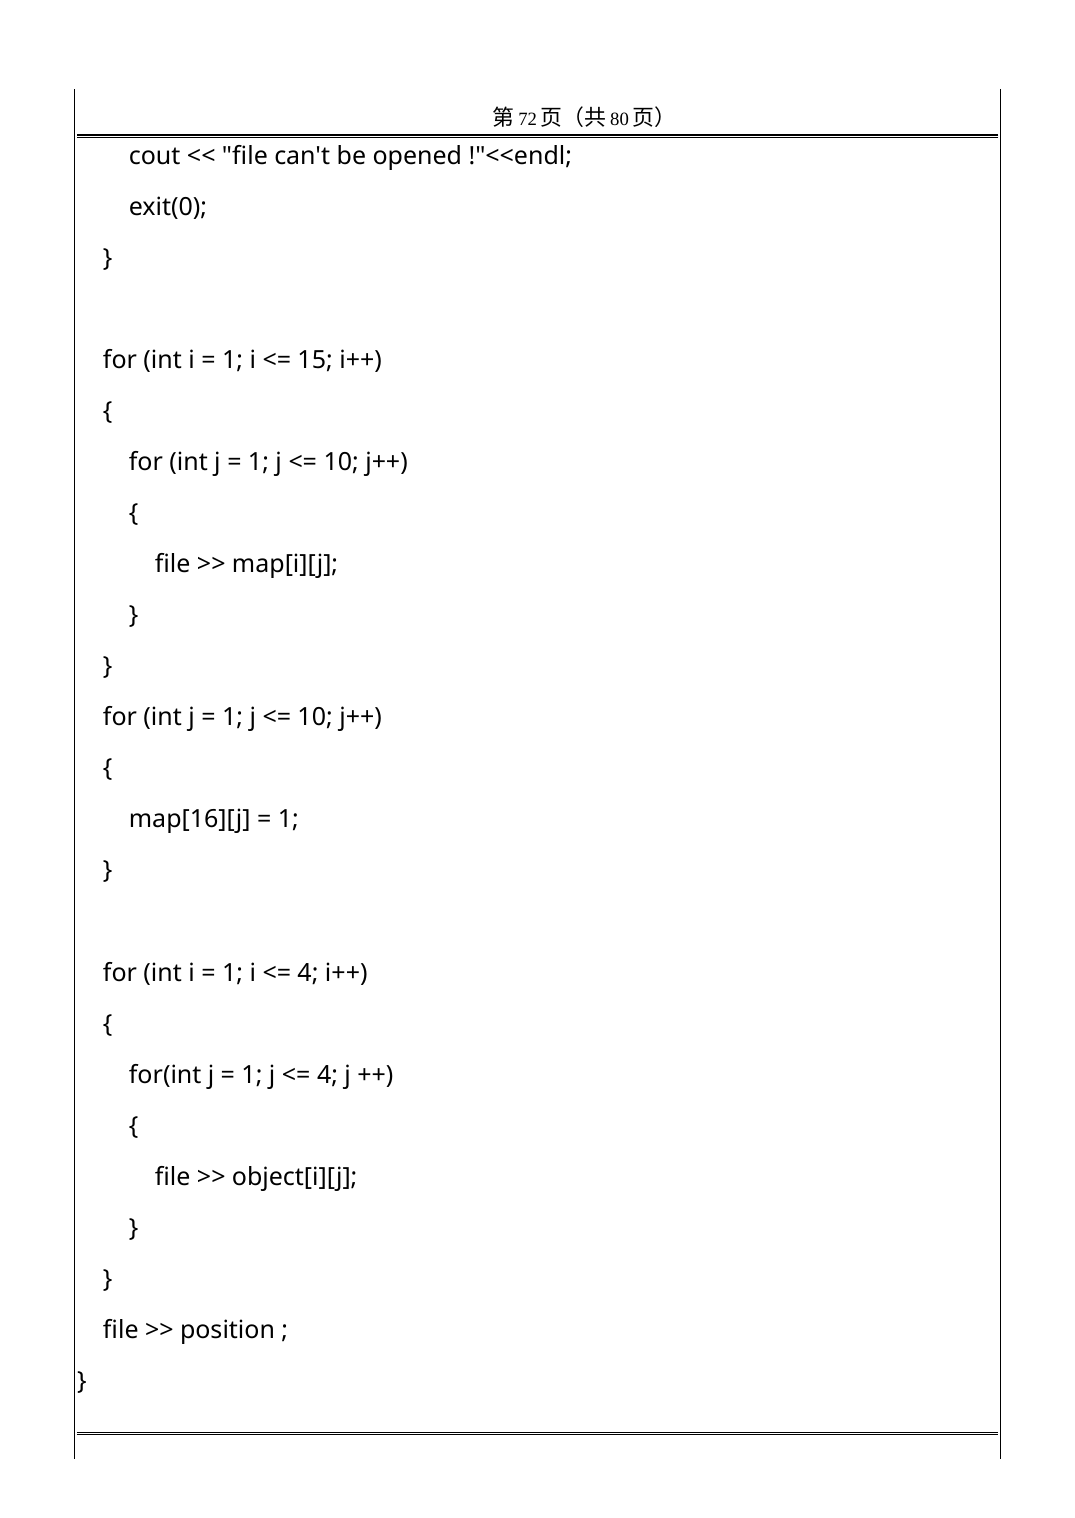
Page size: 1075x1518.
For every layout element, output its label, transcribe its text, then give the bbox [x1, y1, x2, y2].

text { [77, 1107, 998, 1141]
text for (int j = 1; j <= 10; j++) [77, 444, 998, 478]
text map[16][j] = 1; [77, 801, 998, 835]
text file >> object[i][j]; [77, 1158, 998, 1192]
text for (int i = 1; i <= 15; i++) [77, 342, 998, 376]
text { [77, 495, 998, 529]
text file >> map[i][j]; [77, 546, 998, 580]
text } [77, 1209, 998, 1243]
text } [77, 1261, 998, 1294]
text } [77, 852, 998, 886]
text for(int j = 1; j <= 4; j ++) [77, 1056, 998, 1090]
text for (int i = 1; i <= 4; i++) [77, 954, 998, 988]
text cout << "file can't be opened !"<<endl; [77, 138, 998, 172]
text { [77, 750, 998, 784]
text } [77, 597, 998, 631]
text { [77, 393, 998, 427]
text { [77, 1005, 998, 1039]
text file >> position ; [77, 1312, 998, 1346]
text } [77, 648, 998, 682]
text for (int j = 1; j <= 10; j++) [77, 699, 998, 733]
text exit(0); [77, 189, 998, 223]
text } [77, 240, 998, 274]
text } [77, 1363, 998, 1397]
